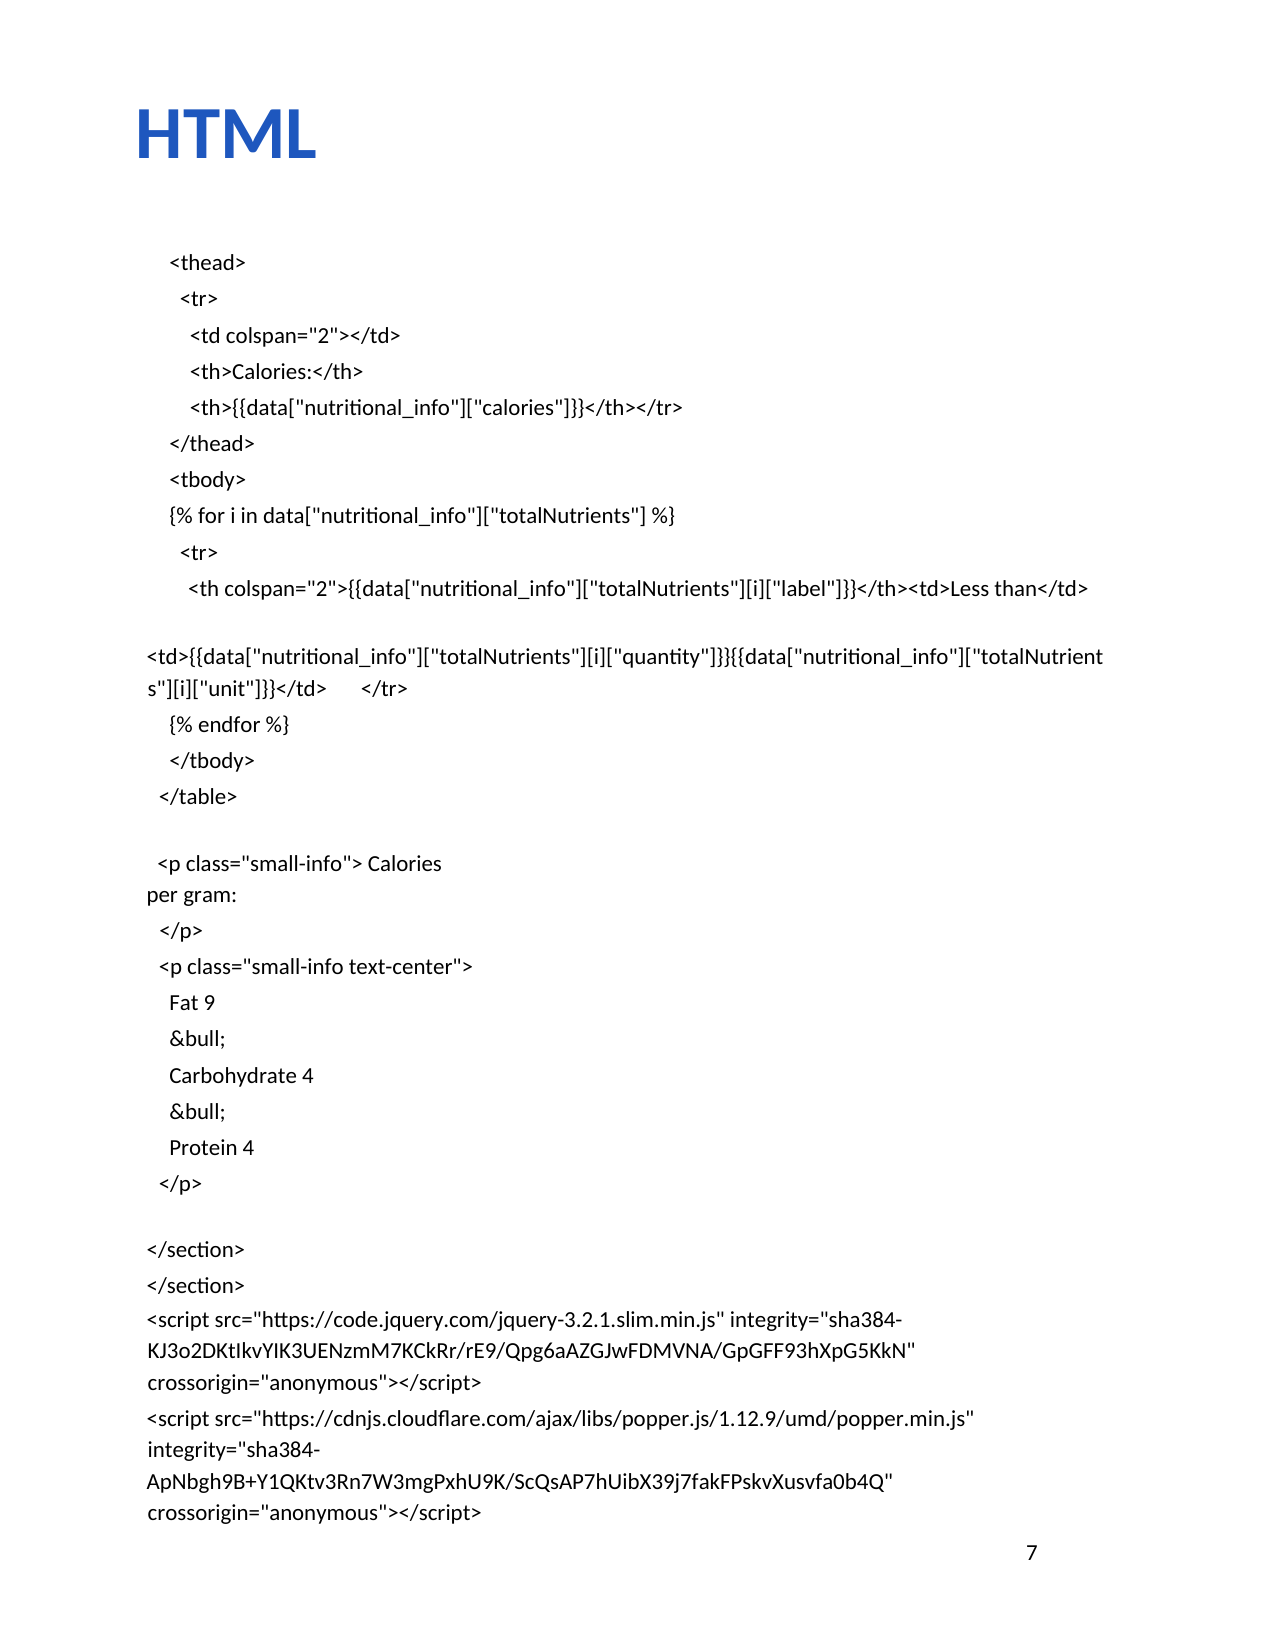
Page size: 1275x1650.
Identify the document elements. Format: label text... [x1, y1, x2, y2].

text {% endfor %} [169, 710, 1119, 738]
text </p> [158, 1169, 1119, 1197]
text <script src="https://cdnjs.cloudflare.com/ajax/libs/popper.js/1.12.9/umd/popper.min.js" integrity="sha384- [146, 1404, 1119, 1463]
text <p class="small-info"> Calories per gram: [146, 849, 444, 908]
text {% for i in data["nutritional_info"]["totalNutrients"] %} [169, 501, 1119, 529]
text <th>Calories:</th> [189, 357, 1119, 385]
text </table> [158, 782, 1119, 810]
text &bull; [169, 1097, 1119, 1125]
text <p class="small-info text-center"> [158, 952, 1119, 980]
text <thead> [169, 248, 1119, 276]
text </section> [146, 1272, 1119, 1300]
text <tbody> [169, 465, 1119, 493]
text </p> [159, 916, 1119, 944]
text <tr> [179, 284, 1119, 313]
text Fat 9 [169, 988, 1119, 1016]
text &bull; [169, 1024, 1119, 1053]
text <td colspan="2"></td> [189, 321, 1119, 349]
text Carbohydrate 4 [169, 1061, 1119, 1089]
text <tr> [179, 538, 1119, 566]
text <script src="https://code.jquery.com/jquery-3.2.1.slim.min.js" integrity="sha384- KJ3o2DKtIkvYIK3UENzmM7KCkRr/rE9/Qpg6aAZGJwFDMVNA/GpGFF93hXpG5KkN" crossorigin="anonymous"></script> [146, 1305, 1119, 1396]
text <th>{{data["nutritional_info"]["calories"]}}</th></tr> [179, 393, 689, 421]
text Protein 4 [169, 1133, 1119, 1161]
text ApNbgh9B+Y1QKtv3Rn7W3mgPxhU9K/ScQsAP7hUibX39j7fakFPskvXusvfa0b4Q" crossorigin="anonymous"></script> [146, 1467, 1119, 1526]
text <th colspan="2">{{data["nutritional_info"]["totalNutrients"][i]["label"]}}</th><td>Less than</td> [146, 574, 1119, 602]
text <td>{{data["nutritional_info"]["totalNutrients"][i]["quantity"]}}{{data["nutritional_info"]["totalNutrient s"][i]["unit"]}}</td> </tr> [146, 642, 1119, 702]
text </section> [146, 1236, 1119, 1263]
text </tbody> [169, 746, 1119, 774]
text </thead> [169, 429, 1119, 457]
